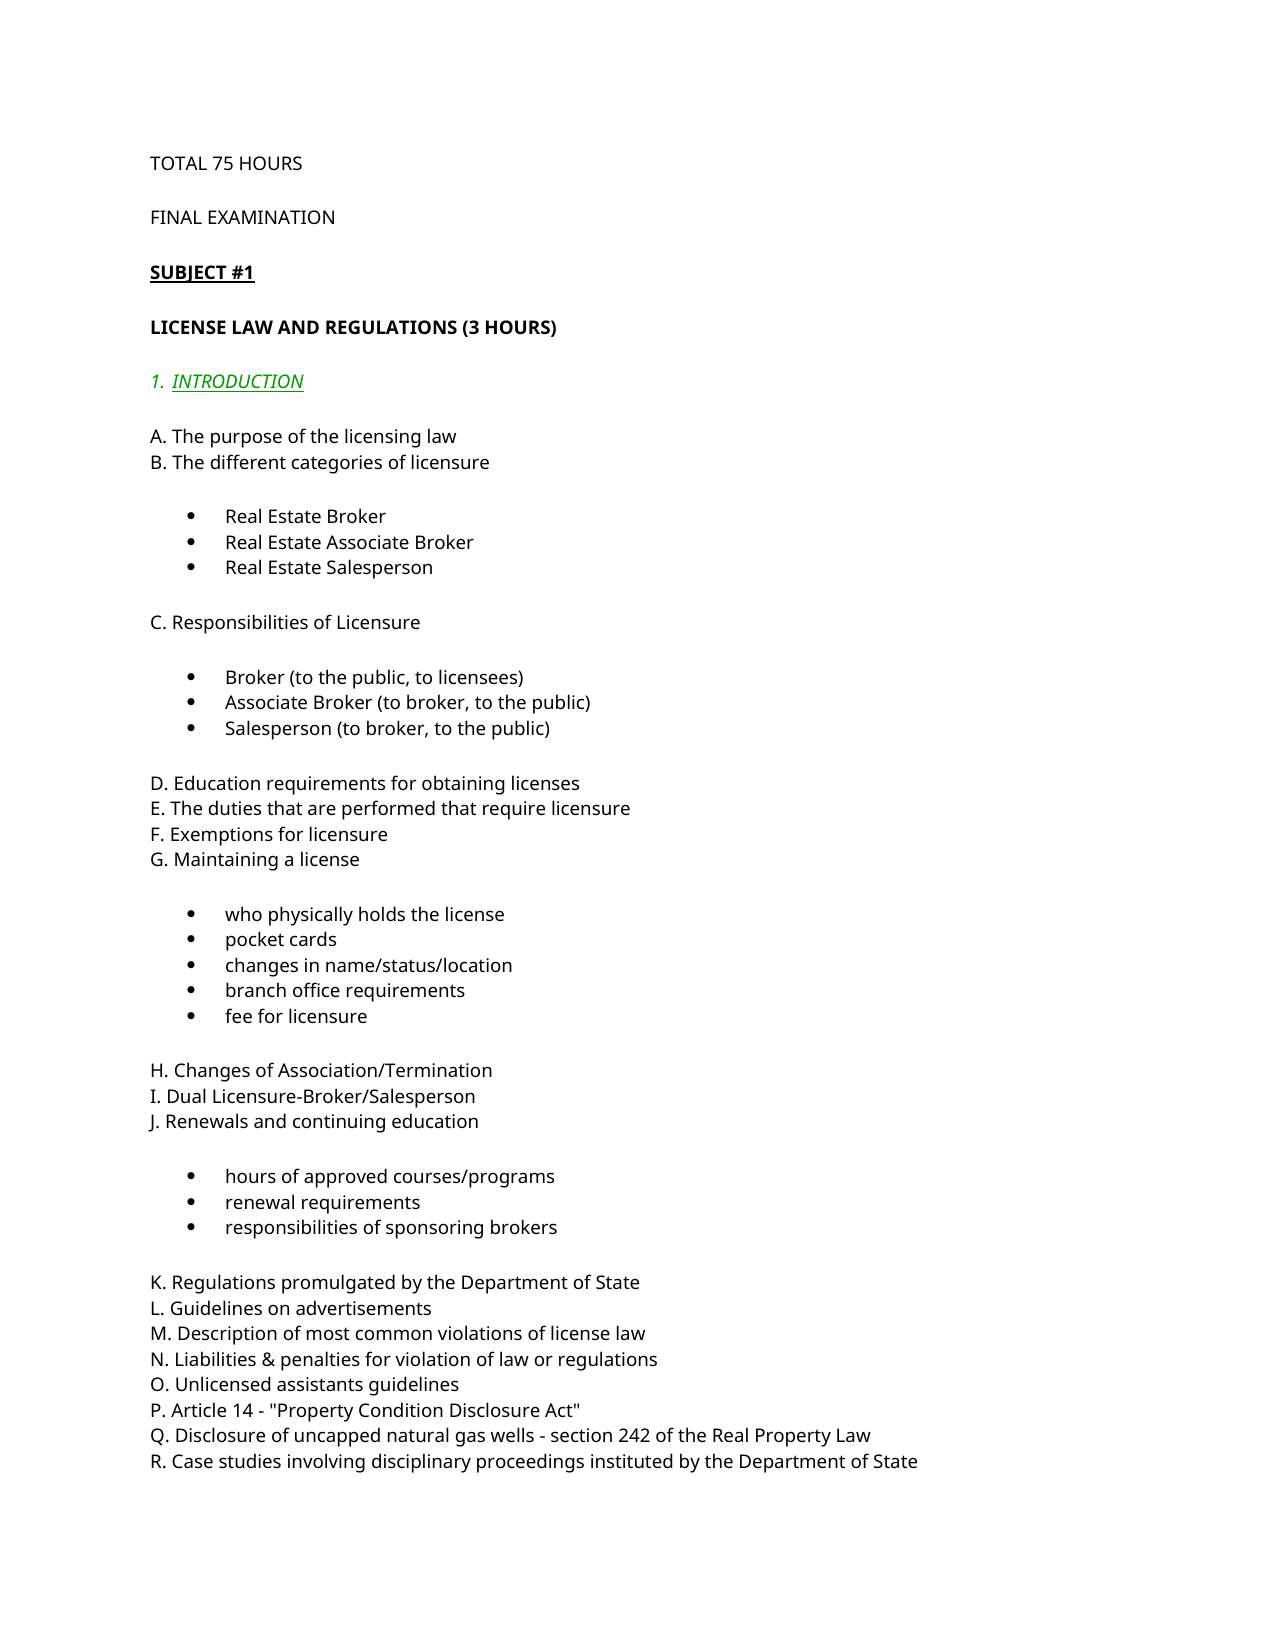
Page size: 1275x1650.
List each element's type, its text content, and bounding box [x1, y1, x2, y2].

text TOTAL 75 HOURS [150, 150, 1125, 176]
text SUBJECT #1 [150, 259, 1125, 285]
list pocket cards [187, 927, 1125, 952]
text LICENSE LAW AND REGULATIONS (3 HOURS) [150, 314, 1125, 339]
text 1. INTRODUCTION [150, 369, 1125, 394]
list Real Estate Salesperson [187, 555, 1125, 580]
text D. Education requirements for obtaining licenses E. The duties that are performed that require licensure F. Exemptions for licensure G. Maintaining a license [150, 770, 1125, 872]
list Salesperson (to broker, to the public) [187, 715, 1125, 741]
list hours of approved courses/programs [187, 1163, 1125, 1189]
list changes in name/status/location [187, 952, 1125, 978]
list renewal requirements [187, 1189, 1125, 1214]
list Broker (to the public, to licensees) [187, 664, 1125, 689]
list branch office requirements [187, 978, 1125, 1003]
text A. The purpose of the licensing law B. The different categories of licensure [150, 423, 1125, 474]
list fee for licensure [187, 1003, 1125, 1029]
list Associate Broker (to broker, to the public) [187, 689, 1125, 715]
list who physically holds the license [187, 901, 1125, 927]
text K. Regulations promulgated by the Department of State L. Guidelines on advertisements M. Description of most common violations of license law N. Liabilities & penalties for violation of law or regulations O. Unlicensed assistants guidelines P. Article 14 - "Property Condition Disclosure Act" Q. Disclosure of uncapped natural gas wells - section 242 of the Real Property Law R. Case studies involving disciplinary proceedings instituted by the Department of State [150, 1269, 1125, 1473]
list Real Estate Broker [187, 504, 1125, 529]
list responsibilities of sponsoring brokers [187, 1214, 1125, 1240]
text H. Changes of Association/Termination I. Dual Licensure-Broker/Salesperson J. Renewals and continuing education [150, 1058, 1125, 1134]
text C. Responsibilities of Licensure [150, 609, 1125, 635]
text FINAL EXAMINATION [150, 205, 1125, 230]
list Real Estate Associate Broker [187, 529, 1125, 555]
